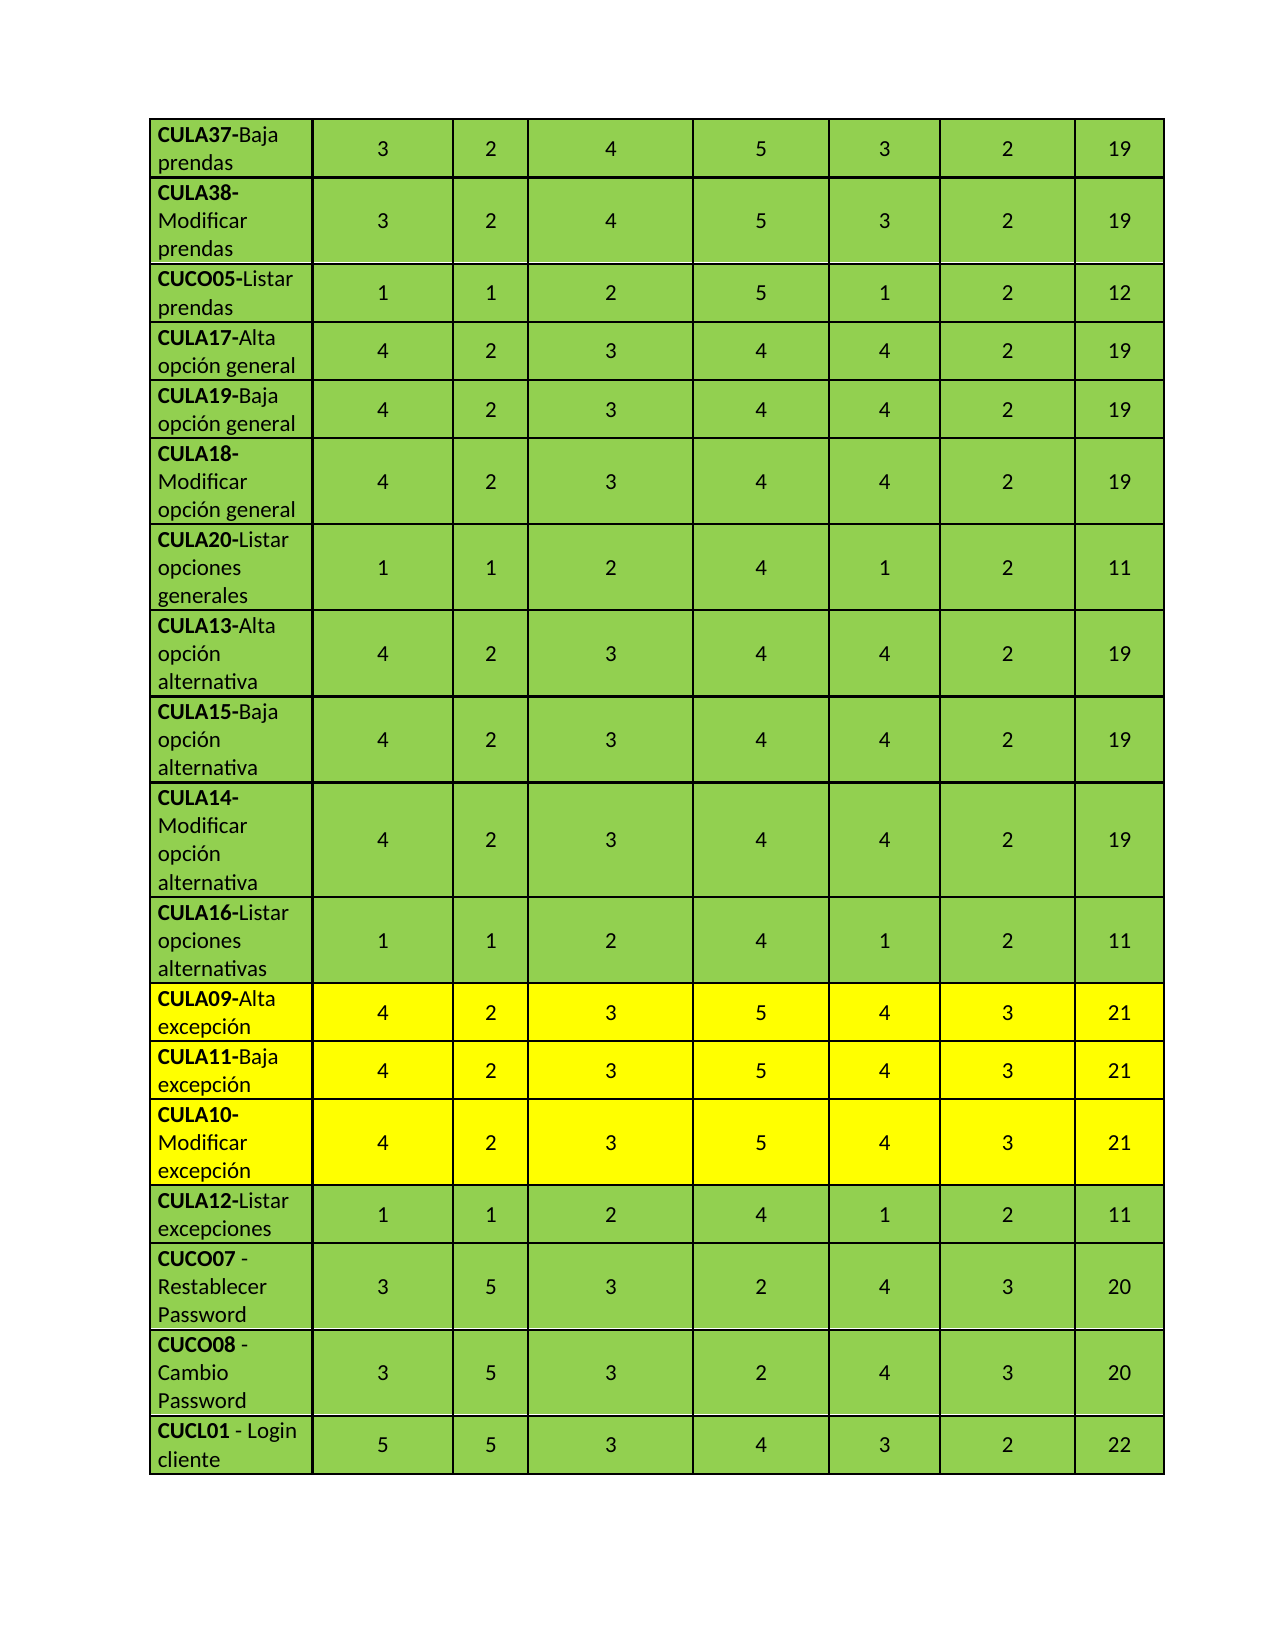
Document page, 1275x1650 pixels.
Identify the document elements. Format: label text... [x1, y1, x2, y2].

table_cell 3 [529, 1042, 692, 1098]
table_cell 4 [314, 381, 452, 437]
table_cell 4 [314, 439, 452, 523]
table_cell 3 [529, 1417, 692, 1473]
table_cell 5 [314, 1417, 452, 1473]
table_cell 1 [314, 265, 452, 321]
table_cell 4 [694, 439, 828, 523]
table_cell CULA13-Alta opción alternativa [151, 611, 311, 695]
table_cell 3 [529, 1244, 692, 1328]
table_cell 4 [694, 381, 828, 437]
table_cell 19 [1076, 611, 1163, 695]
table_cell 21 [1076, 984, 1163, 1040]
table_cell 2 [941, 179, 1074, 262]
table_cell 5 [454, 1331, 527, 1414]
table_cell 3 [941, 1100, 1074, 1184]
table_cell 1 [454, 1186, 527, 1242]
table_cell 4 [830, 381, 939, 437]
table_cell 4 [314, 1100, 452, 1184]
table_cell 12 [1076, 265, 1163, 321]
table_cell 3 [314, 179, 452, 262]
table_cell 4 [694, 525, 828, 609]
table_cell 5 [454, 1417, 527, 1473]
table_cell 4 [830, 1042, 939, 1098]
table_cell 5 [694, 120, 828, 176]
table_cell 3 [529, 1100, 692, 1184]
table_cell 4 [314, 784, 452, 896]
table_cell 1 [314, 898, 452, 982]
table_cell 19 [1076, 120, 1163, 176]
table_cell 3 [529, 1331, 692, 1414]
table_cell 2 [694, 1244, 828, 1328]
table_cell 3 [941, 1331, 1074, 1414]
table_cell 3 [314, 120, 452, 176]
table_cell 2 [454, 381, 527, 437]
table_cell 3 [529, 698, 692, 781]
table_cell CULA12-Listar excepciones [151, 1186, 311, 1242]
table_cell 3 [529, 323, 692, 379]
table_cell 3 [529, 784, 692, 896]
table_cell 2 [941, 439, 1074, 523]
table_cell 1 [830, 898, 939, 982]
table_cell 3 [941, 1042, 1074, 1098]
table_cell 19 [1076, 439, 1163, 523]
table_cell 4 [694, 898, 828, 982]
table_cell 2 [941, 265, 1074, 321]
table_cell 1 [454, 525, 527, 609]
table_cell 2 [941, 120, 1074, 176]
table_cell 2 [941, 611, 1074, 695]
table_cell 1 [830, 1186, 939, 1242]
table_cell 4 [314, 984, 452, 1040]
table_cell 4 [314, 1042, 452, 1098]
table_cell 4 [830, 1331, 939, 1414]
table_cell CULA37-Baja prendas [151, 120, 311, 176]
table_cell 2 [694, 1331, 828, 1414]
table_cell 3 [830, 120, 939, 176]
table_cell 21 [1076, 1100, 1163, 1184]
table_cell 2 [454, 439, 527, 523]
table_cell 19 [1076, 381, 1163, 437]
table_cell CULA38-Modificar prendas [151, 179, 311, 262]
table_cell 3 [529, 611, 692, 695]
table_cell 4 [314, 611, 452, 695]
table_cell 2 [941, 698, 1074, 781]
table_cell 1 [314, 525, 452, 609]
table_cell 2 [941, 525, 1074, 609]
table_cell 4 [314, 698, 452, 781]
table_cell 1 [830, 265, 939, 321]
table_cell 4 [830, 323, 939, 379]
table_cell 2 [941, 1186, 1074, 1242]
table_cell 2 [454, 323, 527, 379]
table_cell 5 [694, 984, 828, 1040]
table_cell 3 [529, 439, 692, 523]
table_cell CULA18-Modificar opción general [151, 439, 311, 523]
table_cell 5 [694, 1042, 828, 1098]
table_cell CULA14-Modificar opción alternativa [151, 784, 311, 896]
table_cell 2 [941, 784, 1074, 896]
table_cell 2 [941, 381, 1074, 437]
table_cell 2 [529, 525, 692, 609]
table_cell CUCO07 - Restablecer Password [151, 1244, 311, 1328]
table_cell 11 [1076, 1186, 1163, 1242]
table_cell 3 [941, 984, 1074, 1040]
table_cell 3 [529, 381, 692, 437]
table_cell CULA19-Baja opción general [151, 381, 311, 437]
table_cell 2 [454, 784, 527, 896]
table_cell CULA09-Alta excepción [151, 984, 311, 1040]
table_cell 2 [529, 1186, 692, 1242]
table_cell CUCO08 -Cambio Password [151, 1331, 311, 1414]
table_cell 1 [830, 525, 939, 609]
table_cell 4 [694, 611, 828, 695]
table_cell 19 [1076, 784, 1163, 896]
table_cell 11 [1076, 525, 1163, 609]
table_cell 11 [1076, 898, 1163, 982]
table_cell 3 [314, 1244, 452, 1328]
table_cell 4 [314, 323, 452, 379]
table_cell 2 [454, 1042, 527, 1098]
table_cell 4 [694, 1417, 828, 1473]
table_cell CUCL01 - Login cliente [151, 1417, 311, 1473]
table_cell 2 [529, 265, 692, 321]
table_cell CULA15-Baja opción alternativa [151, 698, 311, 781]
table_cell 19 [1076, 698, 1163, 781]
table_cell 4 [529, 179, 692, 262]
table_cell 2 [529, 898, 692, 982]
table_cell 4 [529, 120, 692, 176]
table_cell 3 [314, 1331, 452, 1414]
table_cell 19 [1076, 323, 1163, 379]
table_cell 21 [1076, 1042, 1163, 1098]
table_cell 2 [941, 898, 1074, 982]
table_cell 4 [830, 784, 939, 896]
table_cell 3 [830, 179, 939, 262]
table_cell 1 [454, 265, 527, 321]
table_cell 4 [830, 611, 939, 695]
table_cell 4 [694, 784, 828, 896]
table_cell CULA16-Listar opciones alternativas [151, 898, 311, 982]
table_cell CULA11-Baja excepción [151, 1042, 311, 1098]
table_cell 2 [454, 984, 527, 1040]
table_cell 19 [1076, 179, 1163, 262]
table_cell 4 [830, 984, 939, 1040]
table_cell 2 [454, 1100, 527, 1184]
table_cell 20 [1076, 1331, 1163, 1414]
table_cell 5 [694, 179, 828, 262]
table_cell CUCO05-Listar prendas [151, 265, 311, 321]
table_cell 4 [830, 439, 939, 523]
table_cell 2 [454, 120, 527, 176]
table_cell 5 [694, 265, 828, 321]
table_cell 2 [454, 611, 527, 695]
table_cell 3 [941, 1244, 1074, 1328]
table_cell CULA17-Alta opción general [151, 323, 311, 379]
table_cell CULA10-Modificar excepción [151, 1100, 311, 1184]
table_cell 2 [941, 1417, 1074, 1473]
table_cell 5 [454, 1244, 527, 1328]
table_cell 5 [694, 1100, 828, 1184]
table_cell 3 [830, 1417, 939, 1473]
table_cell 2 [941, 323, 1074, 379]
table_cell 4 [694, 323, 828, 379]
table_cell 22 [1076, 1417, 1163, 1473]
table_cell 3 [529, 984, 692, 1040]
table_cell 4 [694, 1186, 828, 1242]
table_cell 2 [454, 698, 527, 781]
table_cell CULA20-Listar opciones generales [151, 525, 311, 609]
table_cell 1 [314, 1186, 452, 1242]
table_cell 20 [1076, 1244, 1163, 1328]
table_cell 4 [694, 698, 828, 781]
table_cell 1 [454, 898, 527, 982]
table_cell 2 [454, 179, 527, 262]
table_cell 4 [830, 698, 939, 781]
table_cell 4 [830, 1244, 939, 1328]
table_cell 4 [830, 1100, 939, 1184]
